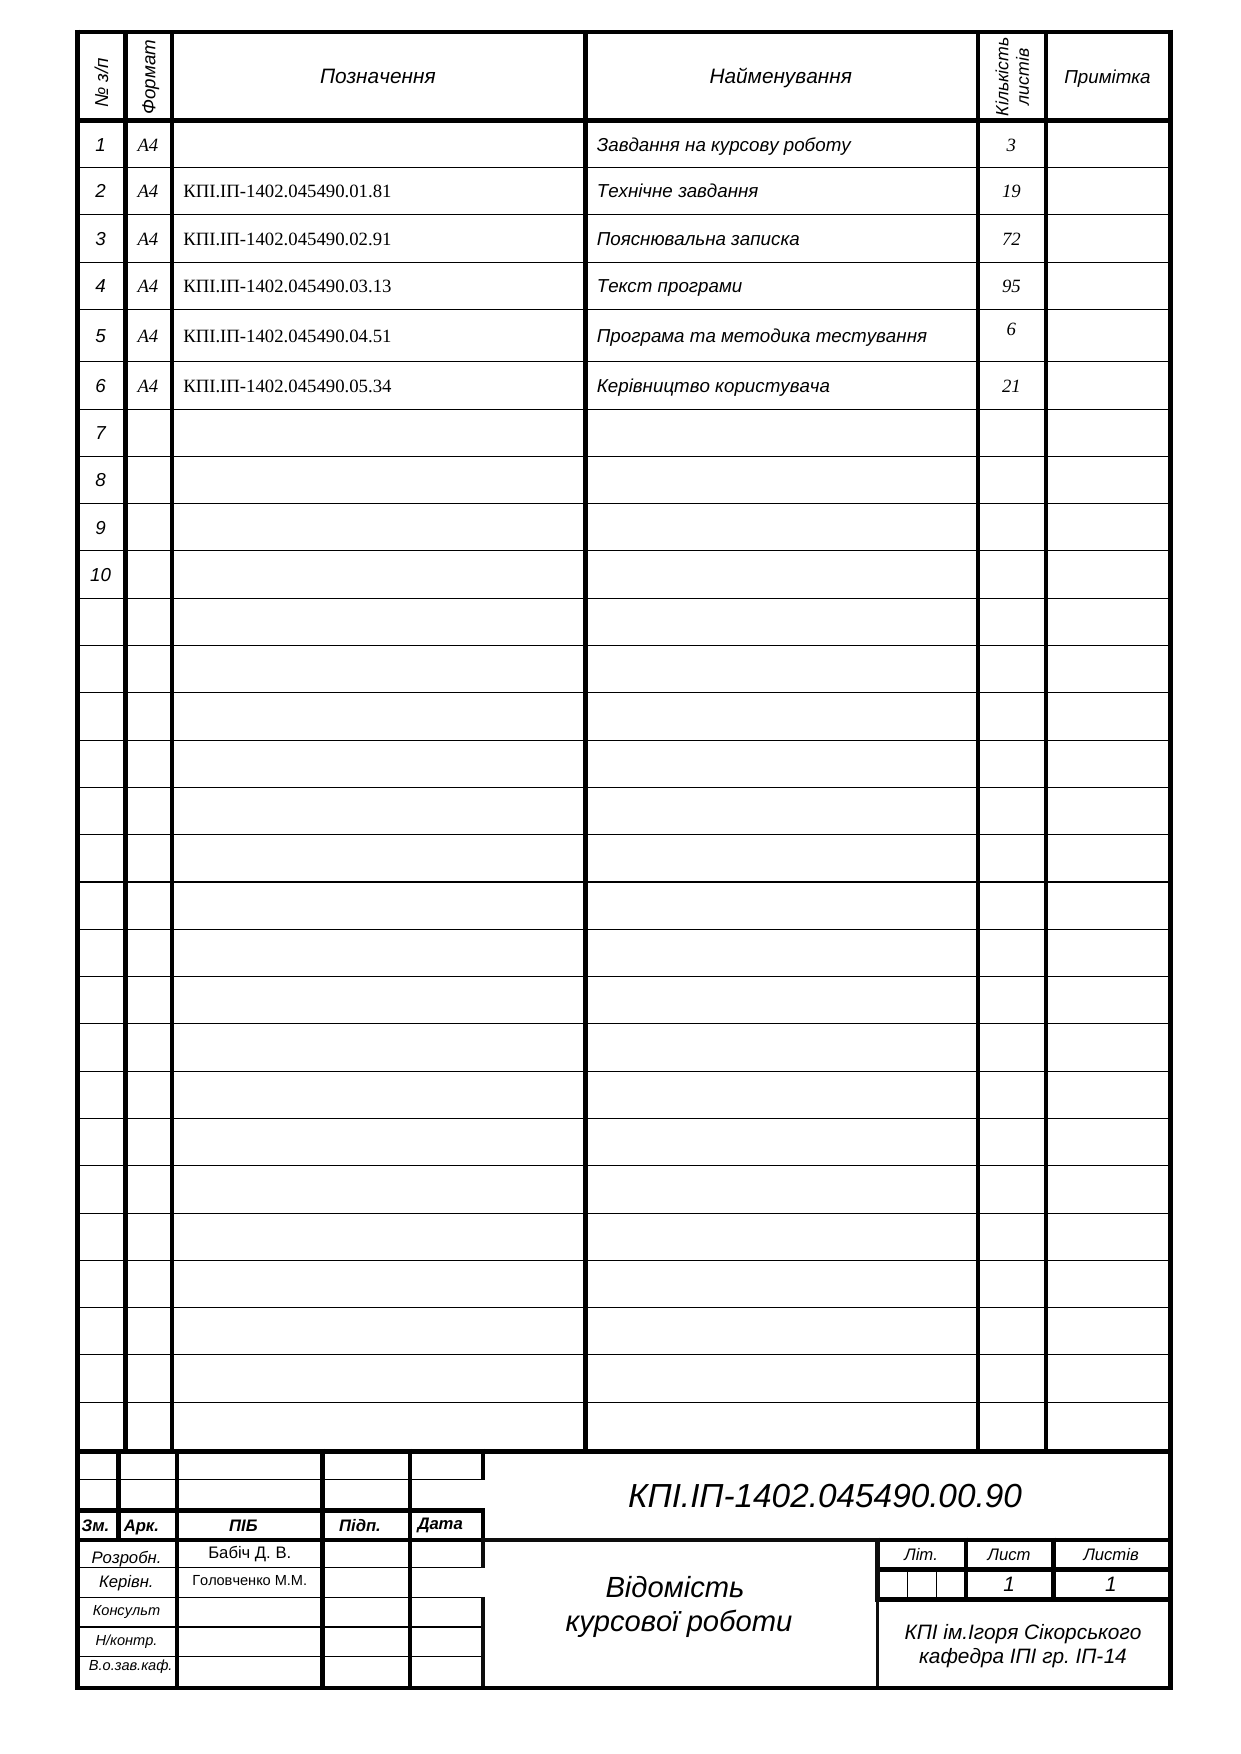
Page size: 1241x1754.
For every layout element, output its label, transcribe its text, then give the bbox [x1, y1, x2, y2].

table_cell [174, 788, 583, 834]
table_cell Програма та методика тестування [588, 310, 976, 361]
table_cell [412, 1657, 481, 1686]
table_cell [980, 1355, 1044, 1402]
table_cell [412, 1628, 481, 1656]
table_cell Дата [412, 1513, 481, 1538]
table_cell [128, 1261, 170, 1307]
table_cell [128, 410, 170, 456]
table_cell [980, 977, 1044, 1023]
table_cell КПІ.ІП-1402.045490.01.81 [174, 168, 583, 214]
table_cell [1048, 788, 1168, 834]
table_cell [174, 835, 583, 881]
table_cell [179, 1480, 320, 1508]
table_cell [174, 410, 583, 456]
table_cell [128, 1355, 170, 1402]
table_cell [80, 977, 123, 1023]
table_cell [588, 1308, 976, 1354]
table_cell Розробн. [80, 1542, 175, 1567]
table_cell А4 [128, 123, 170, 167]
table_cell [174, 599, 583, 645]
table_cell [174, 1355, 583, 1402]
table_cell [412, 1454, 481, 1478]
table_header Найменування [588, 34, 976, 118]
table_cell [980, 1308, 1044, 1354]
table_cell [1048, 599, 1168, 645]
table_cell [908, 1572, 936, 1597]
table_cell 19 [980, 168, 1044, 214]
table_cell Арк. [121, 1513, 175, 1538]
table_cell 95 [980, 263, 1044, 309]
table_cell [174, 504, 583, 550]
table_cell [588, 1355, 976, 1402]
table_cell 1 [1056, 1572, 1168, 1597]
table_cell [174, 646, 583, 692]
table_cell [980, 504, 1044, 550]
table_cell [1048, 215, 1168, 262]
table_cell [128, 883, 170, 929]
table_cell [179, 1628, 320, 1656]
table_cell [980, 741, 1044, 787]
table_cell [1048, 693, 1168, 739]
table_cell [80, 646, 123, 692]
table_cell 1 [80, 123, 123, 167]
table_cell [1048, 1024, 1168, 1071]
table_cell [980, 551, 1044, 598]
table_cell [128, 457, 170, 503]
table_cell [588, 504, 976, 550]
table_cell [174, 1119, 583, 1165]
table_cell КПІ.ІП-1402.045490.05.34 [174, 362, 583, 408]
table_cell ПІБ [179, 1513, 320, 1538]
table_cell 7 [80, 410, 123, 456]
table_cell [174, 693, 583, 739]
table_cell [588, 1166, 976, 1212]
table_cell КПІ.ІП-1402.045490.04.51 [174, 310, 583, 361]
table_cell В.о.зав.каф. [80, 1657, 175, 1686]
table_cell 6 [80, 362, 123, 408]
table_cell [80, 788, 123, 834]
table_cell [588, 551, 976, 598]
table_cell А4 [128, 215, 170, 262]
table_cell [1048, 362, 1168, 408]
table_cell [80, 1454, 116, 1478]
table_cell [80, 1166, 123, 1212]
table_cell [174, 1024, 583, 1071]
table_cell 10 [80, 551, 123, 598]
table_cell [980, 1072, 1044, 1118]
table_cell [1048, 457, 1168, 503]
table_cell [980, 1261, 1044, 1307]
table_cell [128, 788, 170, 834]
table_cell [80, 835, 123, 881]
table_cell [128, 1072, 170, 1118]
table_cell Бабіч Д. В. [179, 1542, 320, 1567]
table_cell 1 [968, 1572, 1051, 1597]
table_cell [80, 1214, 123, 1260]
table_cell Керівн. [80, 1568, 175, 1597]
table_cell [80, 1024, 123, 1071]
table_cell [128, 1119, 170, 1165]
table_cell Технічне завдання [588, 168, 976, 214]
table_cell Консульт [80, 1598, 175, 1626]
table_cell [174, 1308, 583, 1354]
table_cell [174, 1166, 583, 1212]
table_cell [980, 788, 1044, 834]
table_cell КПІ.ІП-1402.045490.00.90 [483, 1454, 1168, 1538]
table_cell Завдання на курсову роботу [588, 123, 976, 167]
table_cell [80, 1072, 123, 1118]
table_cell [80, 599, 123, 645]
table_cell [980, 457, 1044, 503]
table_cell 5 [80, 310, 123, 361]
table_cell [980, 599, 1044, 645]
table_cell [128, 646, 170, 692]
table_cell [588, 410, 976, 456]
table_cell [980, 835, 1044, 881]
table_cell [80, 1403, 123, 1449]
table_cell [1048, 1355, 1168, 1402]
table_cell [325, 1568, 408, 1597]
table_header Кількість листів [980, 34, 1044, 118]
table_header Позначення [174, 34, 583, 118]
table_header Примітка [1048, 34, 1168, 118]
table_cell [1048, 310, 1168, 361]
table_cell [1048, 930, 1168, 976]
table_cell [1048, 883, 1168, 929]
table_cell Головченко М.М. [179, 1568, 320, 1597]
table_cell [128, 1024, 170, 1071]
table_cell [412, 1480, 483, 1508]
table_cell [1048, 123, 1168, 167]
table_cell А4 [128, 263, 170, 309]
table_cell [1048, 410, 1168, 456]
table_cell [128, 1166, 170, 1212]
table_cell [128, 930, 170, 976]
table_cell 6 [980, 310, 1044, 361]
table_cell КПІ.ІП-1402.045490.03.13 [174, 263, 583, 309]
table_cell [179, 1454, 320, 1478]
table_cell [588, 883, 976, 929]
table_cell Текст програми [588, 263, 976, 309]
table_cell [174, 1072, 583, 1118]
table_cell [128, 1308, 170, 1354]
table_cell [80, 1480, 116, 1508]
table_cell Н/контр. [80, 1628, 175, 1656]
table_cell [980, 410, 1044, 456]
table_cell [128, 1214, 170, 1260]
table_cell [174, 741, 583, 787]
table_cell [325, 1657, 408, 1686]
table_cell [980, 1214, 1044, 1260]
table_cell [128, 551, 170, 598]
table_cell [588, 741, 976, 787]
table_cell [128, 1403, 170, 1449]
table_cell [1048, 977, 1168, 1023]
table_cell [325, 1628, 408, 1656]
table_cell [588, 599, 976, 645]
table_cell [980, 1024, 1044, 1071]
table_cell [588, 693, 976, 739]
table_cell 3 [980, 123, 1044, 167]
table_cell [980, 646, 1044, 692]
table_cell [588, 1403, 976, 1449]
table_cell [1048, 168, 1168, 214]
table_cell [128, 741, 170, 787]
table_cell [80, 1355, 123, 1402]
table_cell [80, 1261, 123, 1307]
table_cell 2 [80, 168, 123, 214]
table_cell [174, 551, 583, 598]
table_cell [174, 1214, 583, 1260]
table_cell [412, 1568, 483, 1597]
table_cell [880, 1572, 907, 1597]
table_cell [980, 1166, 1044, 1212]
table_cell [1048, 1214, 1168, 1260]
table_cell [937, 1572, 964, 1597]
table_cell 9 [80, 504, 123, 550]
table_cell [128, 599, 170, 645]
table_cell Підп. [325, 1513, 408, 1538]
table_cell Лист [968, 1542, 1051, 1567]
table_cell А4 [128, 168, 170, 214]
table_cell [1048, 1403, 1168, 1449]
table_header № з/п [80, 34, 123, 118]
table_cell [174, 1261, 583, 1307]
table_cell [121, 1480, 175, 1508]
table_cell [174, 883, 583, 929]
table_cell [1048, 835, 1168, 881]
table_cell [179, 1657, 320, 1686]
table_cell [1048, 646, 1168, 692]
table_cell [80, 1308, 123, 1354]
table_cell КПІ ім.Ігоря Сікорського кафедра ІПІ гр. ІП-14 [879, 1602, 1168, 1686]
table_cell [980, 883, 1044, 929]
table_cell [128, 835, 170, 881]
table_cell [1048, 551, 1168, 598]
table_cell [128, 977, 170, 1023]
table_cell Літ. [880, 1542, 964, 1567]
table_cell Пояснювальна записка [588, 215, 976, 262]
table_cell [588, 930, 976, 976]
table_cell А4 [128, 310, 170, 361]
table_cell [174, 1403, 583, 1449]
table_cell [128, 693, 170, 739]
table_cell [325, 1480, 408, 1508]
table_cell [174, 930, 583, 976]
table_cell 3 [80, 215, 123, 262]
table_cell [588, 835, 976, 881]
table_cell [80, 741, 123, 787]
table_cell [588, 1214, 976, 1260]
table_cell 4 [80, 263, 123, 309]
table_cell [588, 646, 976, 692]
table_cell Листів [1056, 1542, 1168, 1567]
table_header Формат [128, 34, 170, 118]
table_cell [980, 1119, 1044, 1165]
table_cell Зм. [80, 1513, 116, 1538]
table_cell [1048, 1072, 1168, 1118]
table_cell [980, 930, 1044, 976]
table_cell [1048, 1119, 1168, 1165]
table_cell [121, 1454, 175, 1478]
table_cell [588, 788, 976, 834]
table_cell Відомість курсової роботи [483, 1542, 876, 1686]
table_cell [588, 1024, 976, 1071]
table_cell [80, 930, 123, 976]
table_cell [588, 457, 976, 503]
table_cell Керівництво користувача [588, 362, 976, 408]
table_cell [412, 1598, 481, 1626]
table_cell [174, 457, 583, 503]
table_cell [80, 693, 123, 739]
table_cell А4 [128, 362, 170, 408]
table_cell [325, 1598, 408, 1626]
table_cell [179, 1598, 320, 1626]
table_cell [174, 123, 583, 167]
table_cell 8 [80, 457, 123, 503]
table_cell [588, 1261, 976, 1307]
table_cell [980, 1403, 1044, 1449]
table_cell 72 [980, 215, 1044, 262]
table_cell [412, 1542, 481, 1567]
table_cell [128, 504, 170, 550]
table_cell [588, 977, 976, 1023]
table_cell [588, 1119, 976, 1165]
table_cell [1048, 1261, 1168, 1307]
table_cell [325, 1542, 408, 1567]
table_cell [1048, 741, 1168, 787]
table_cell [980, 693, 1044, 739]
table_cell [174, 977, 583, 1023]
table_cell [325, 1454, 408, 1478]
table_cell [1048, 1308, 1168, 1354]
table_cell 21 [980, 362, 1044, 408]
table_cell [80, 1119, 123, 1165]
table_cell [588, 1072, 976, 1118]
table_cell [1048, 263, 1168, 309]
table_cell [1048, 504, 1168, 550]
table_cell [80, 883, 123, 929]
table_cell КПІ.ІП-1402.045490.02.91 [174, 215, 583, 262]
table_cell [1048, 1166, 1168, 1212]
